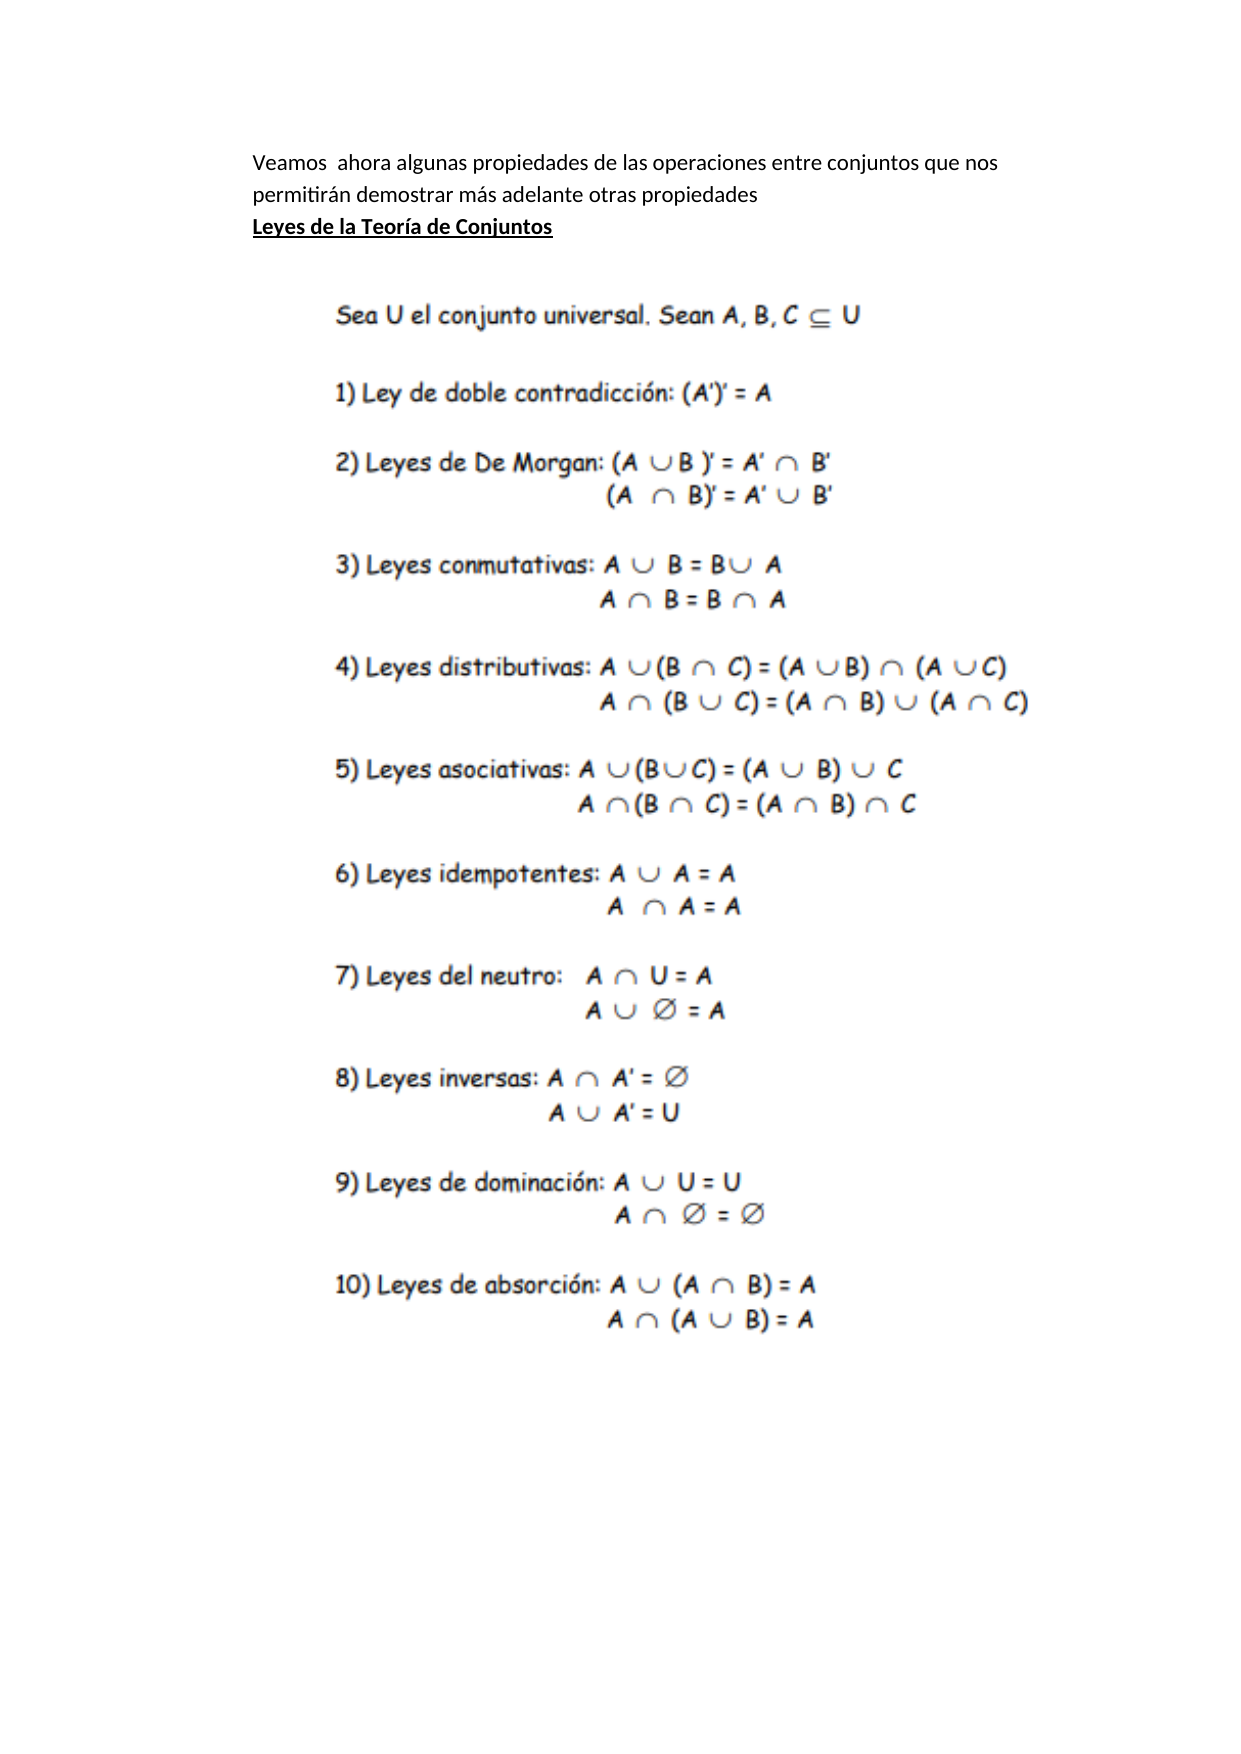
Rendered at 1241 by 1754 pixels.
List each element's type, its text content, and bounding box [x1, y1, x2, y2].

list Leyes de la Teoría de Conjuntos [252, 212, 1063, 240]
list Veamos ahora algunas propiedades de las operaciones entre conjuntos que nos permitirán demostrar más adelante otras propiedades [252, 148, 1063, 208]
picture [256, 276, 1059, 1363]
